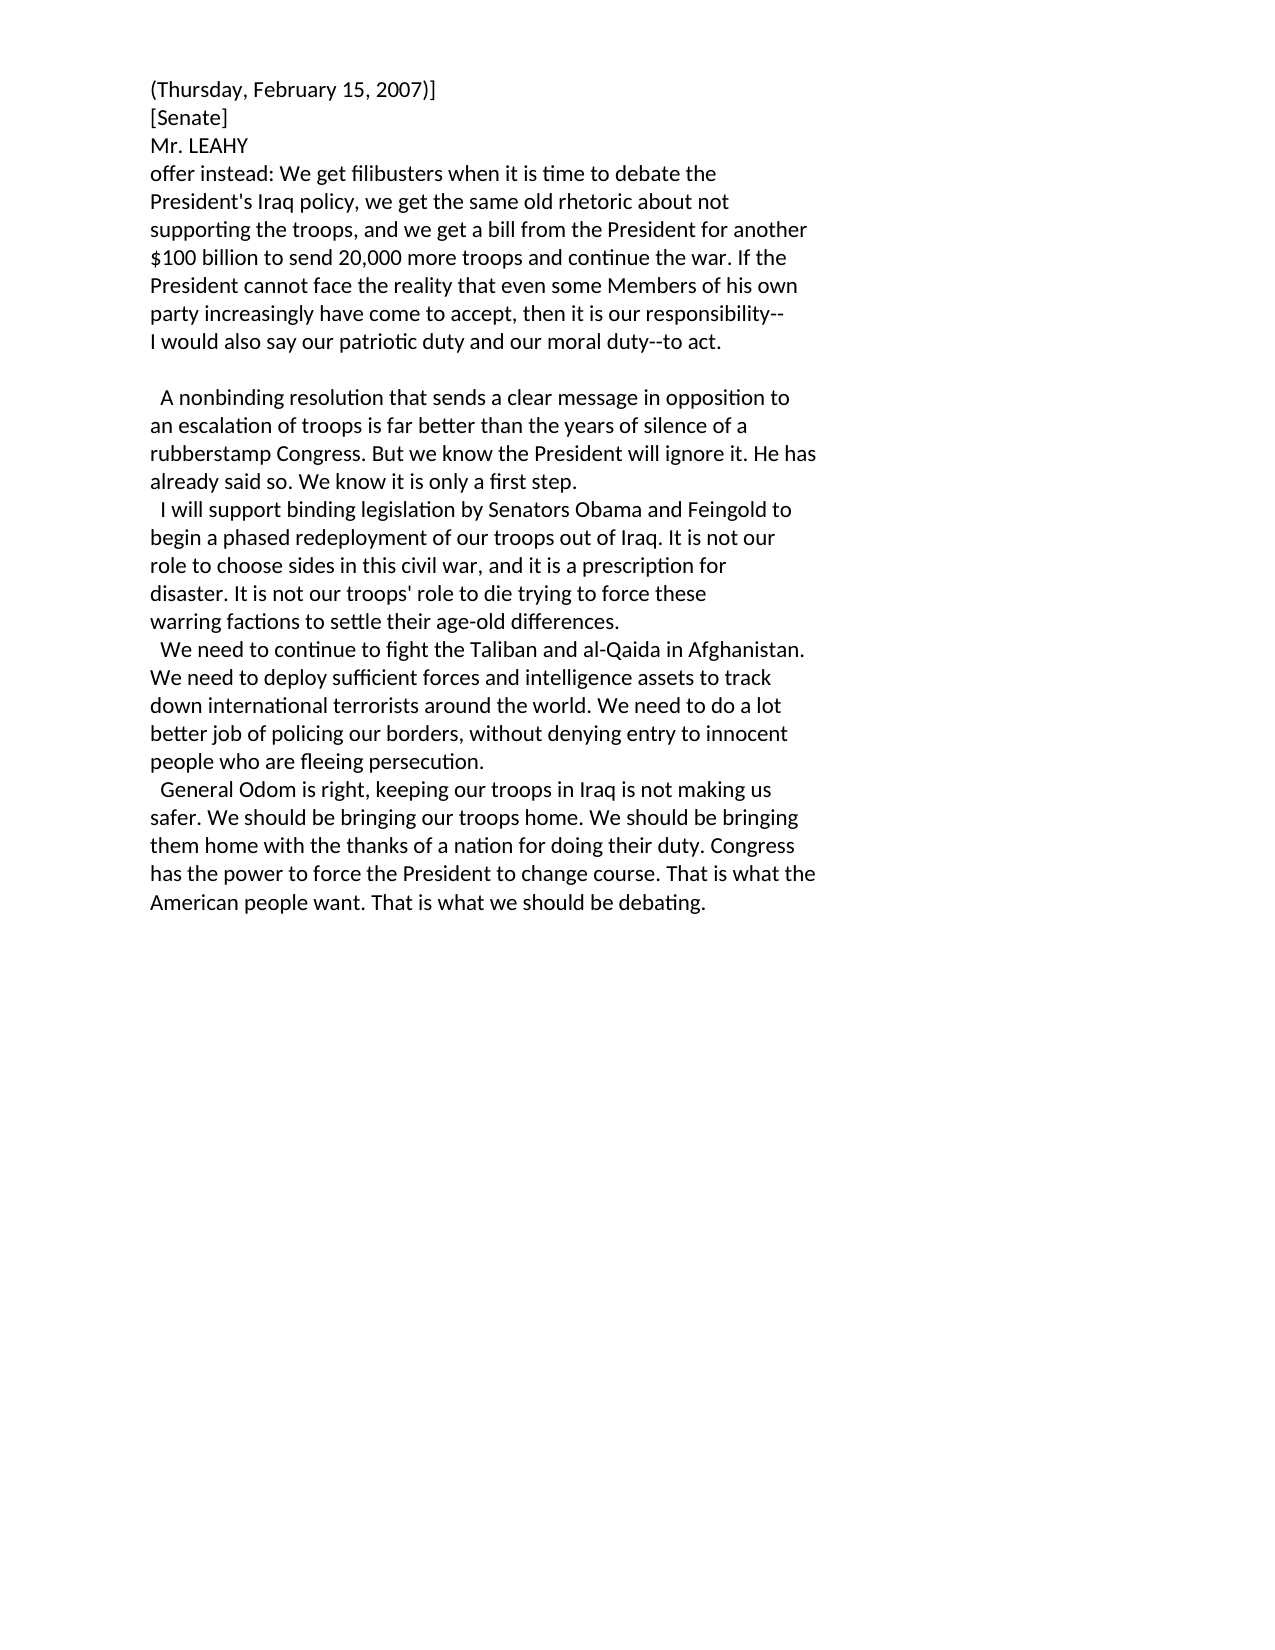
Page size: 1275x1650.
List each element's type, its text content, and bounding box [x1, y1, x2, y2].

text down international terrorists around the world. We need to do a lot [150, 691, 1125, 719]
text A nonbinding resolution that sends a clear message in opposition to [150, 383, 1125, 411]
text I will support binding legislation by Senators Obama and Feingold to [150, 495, 1125, 523]
text begin a phased redeployment of our troops out of Iraq. It is not our [150, 523, 1125, 551]
text General Odom is right, keeping our troops in Iraq is not making us [150, 776, 1125, 803]
text We need to continue to fight the Taliban and al-Qaida in Afghanistan. [150, 635, 1125, 663]
text disaster. It is not our troops' role to die trying to force these [150, 579, 1125, 607]
text better job of policing our borders, without denying entry to innocent [150, 719, 1125, 747]
text supporting the troops, and we get a bill from the President for another [150, 215, 1125, 243]
text rubberstamp Congress. But we know the President will ignore it. He has [150, 439, 1125, 467]
text offer instead: We get filibusters when it is time to debate the [150, 159, 1125, 187]
text President's Iraq policy, we get the same old rhetoric about not [150, 187, 1125, 215]
text has the power to force the President to change course. That is what the [150, 859, 1125, 888]
text already said so. We know it is only a first step. [150, 467, 1125, 495]
text President cannot face the reality that even some Members of his own [150, 271, 1125, 299]
text an escalation of troops is far better than the years of silence of a [150, 411, 1125, 439]
text people who are fleeing persecution. [150, 747, 1125, 776]
text warring factions to settle their age-old differences. [150, 607, 1125, 635]
text I would also say our patriotic duty and our moral duty--to act. [150, 327, 1125, 355]
text them home with the thanks of a nation for doing their duty. Congress [150, 832, 1125, 859]
text safer. We should be bringing our troops home. We should be bringing [150, 803, 1125, 832]
text We need to deploy sufficient forces and intelligence assets to track [150, 663, 1125, 691]
text role to choose sides in this civil war, and it is a prescription for [150, 551, 1125, 579]
text American people want. That is what we should be debating. [150, 888, 1125, 916]
text party increasingly have come to accept, then it is our responsibility-- [150, 299, 1125, 327]
text $100 billion to send 20,000 more troops and continue the war. If the [150, 243, 1125, 271]
